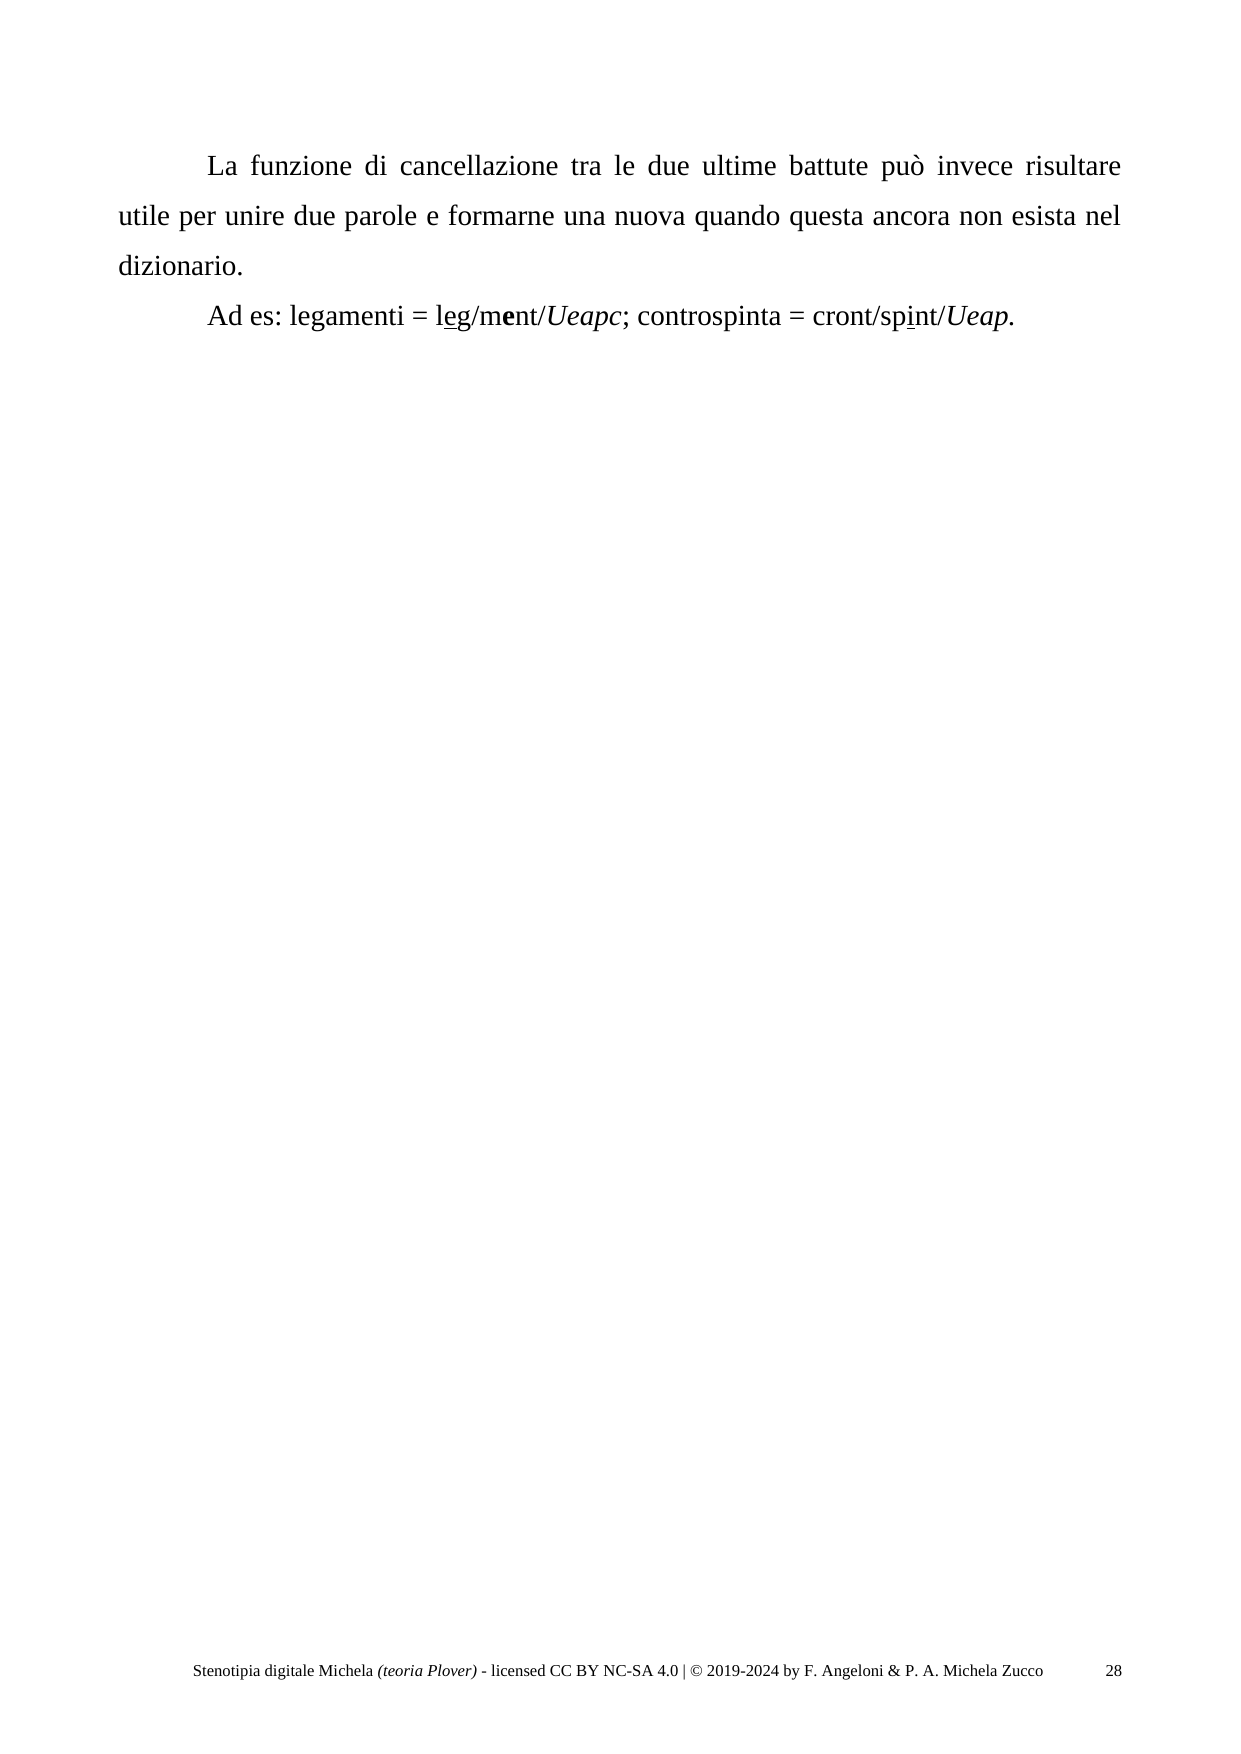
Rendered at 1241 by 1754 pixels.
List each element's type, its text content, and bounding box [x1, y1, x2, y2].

title Ad es: legamenti = leg/ment/Ueapc; controspinta = cront/spint/Ueap. [118, 298, 1122, 332]
title La funzione di cancellazione tra le due ultime battute può invece risultare utile per unire due parole e formarne una nuova quando questa ancora non esista nel dizionario. [118, 148, 1122, 282]
